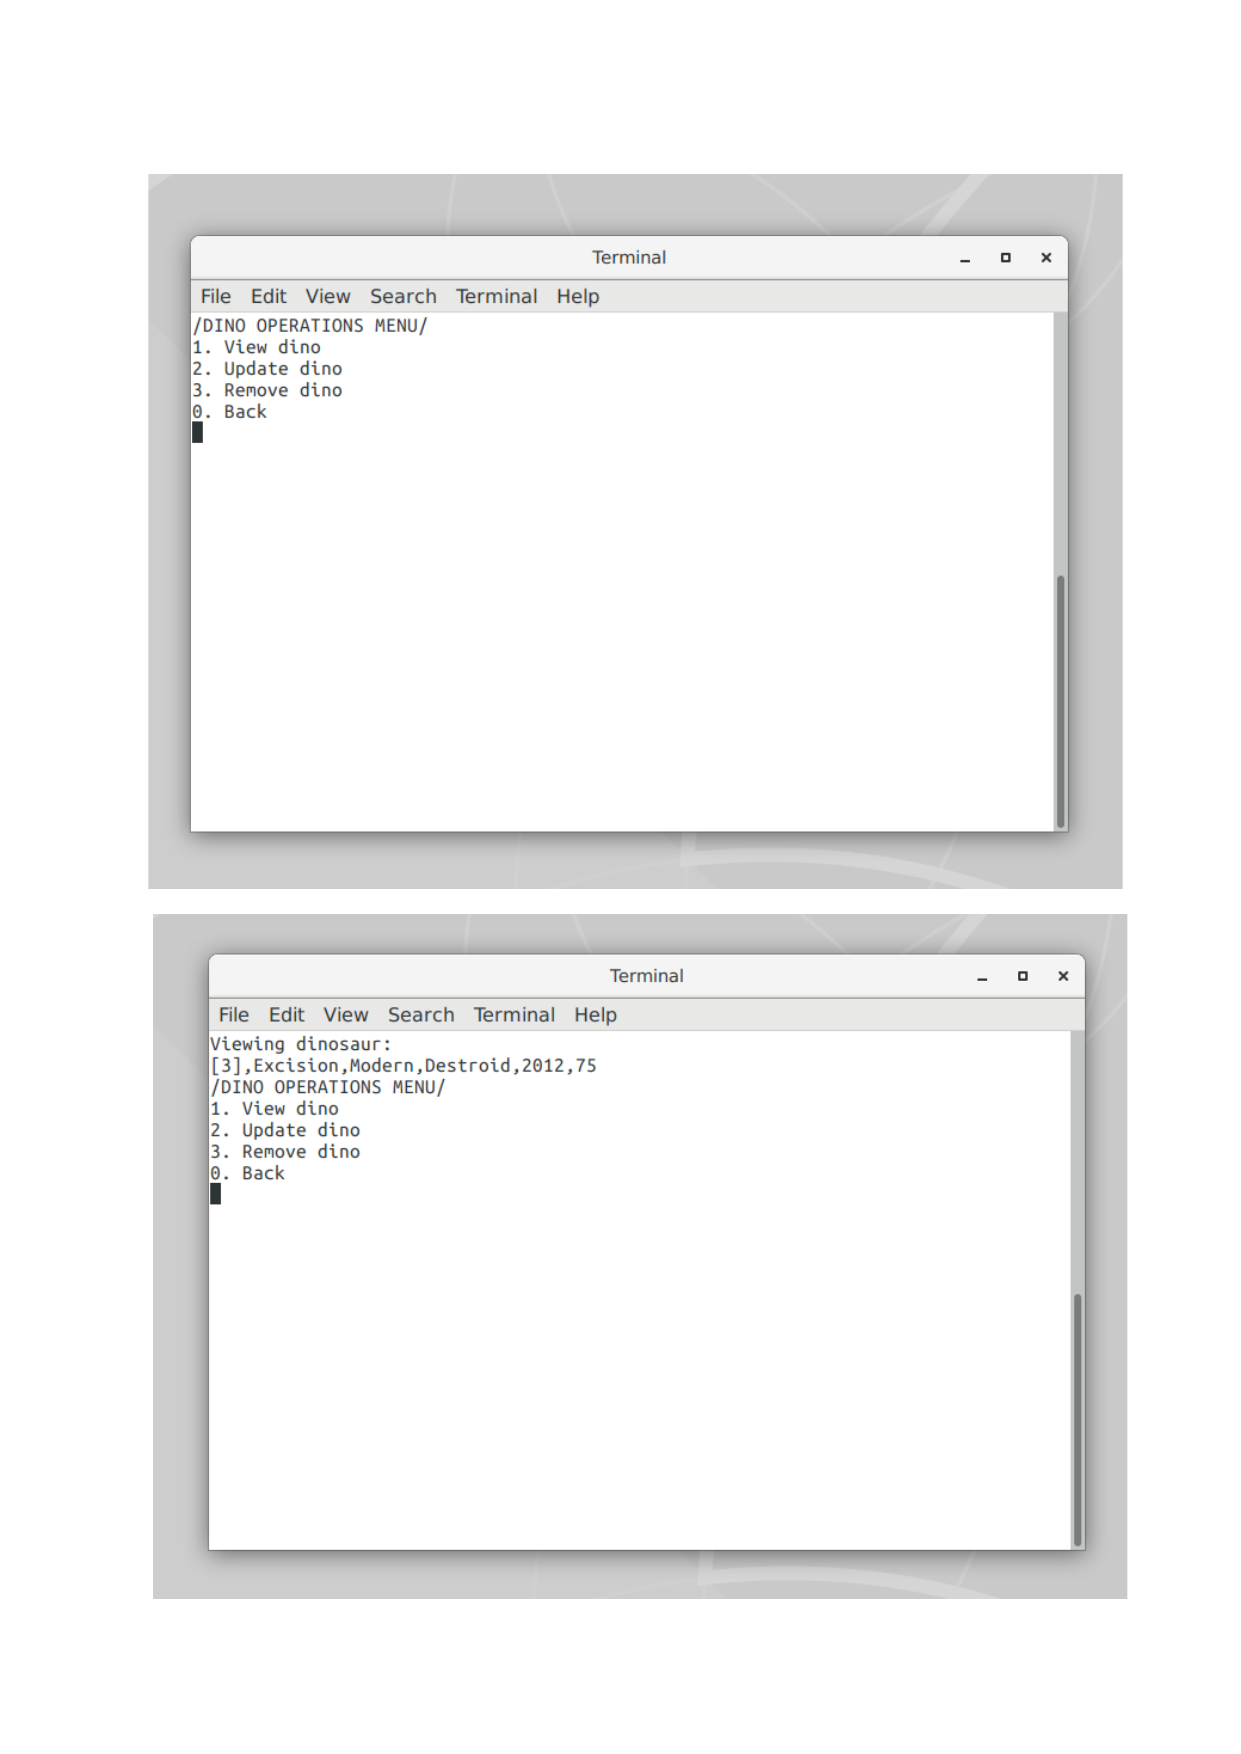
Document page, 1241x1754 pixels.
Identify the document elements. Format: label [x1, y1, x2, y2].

picture [153, 914, 1128, 1599]
picture [148, 174, 1123, 889]
